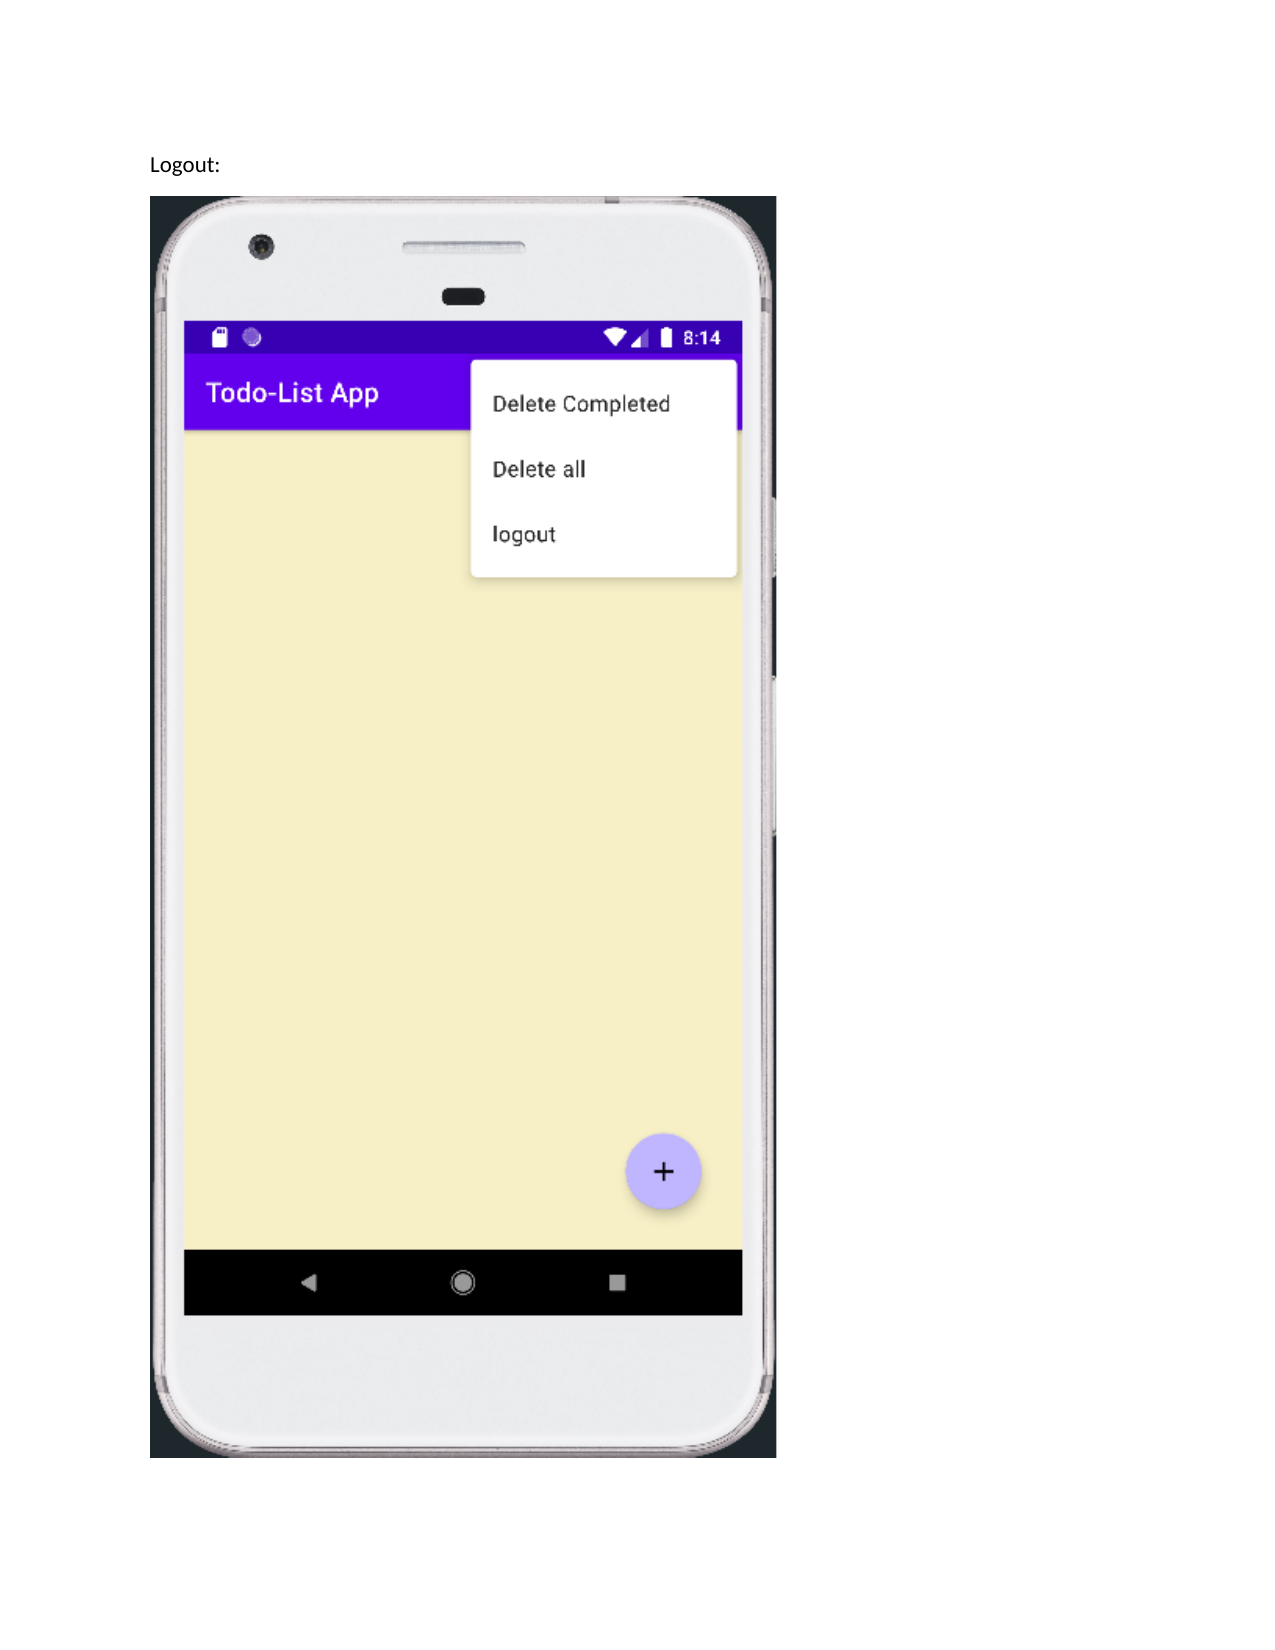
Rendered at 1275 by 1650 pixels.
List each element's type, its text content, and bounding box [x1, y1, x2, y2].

text Logout: [150, 150, 1125, 178]
picture [150, 196, 777, 1458]
